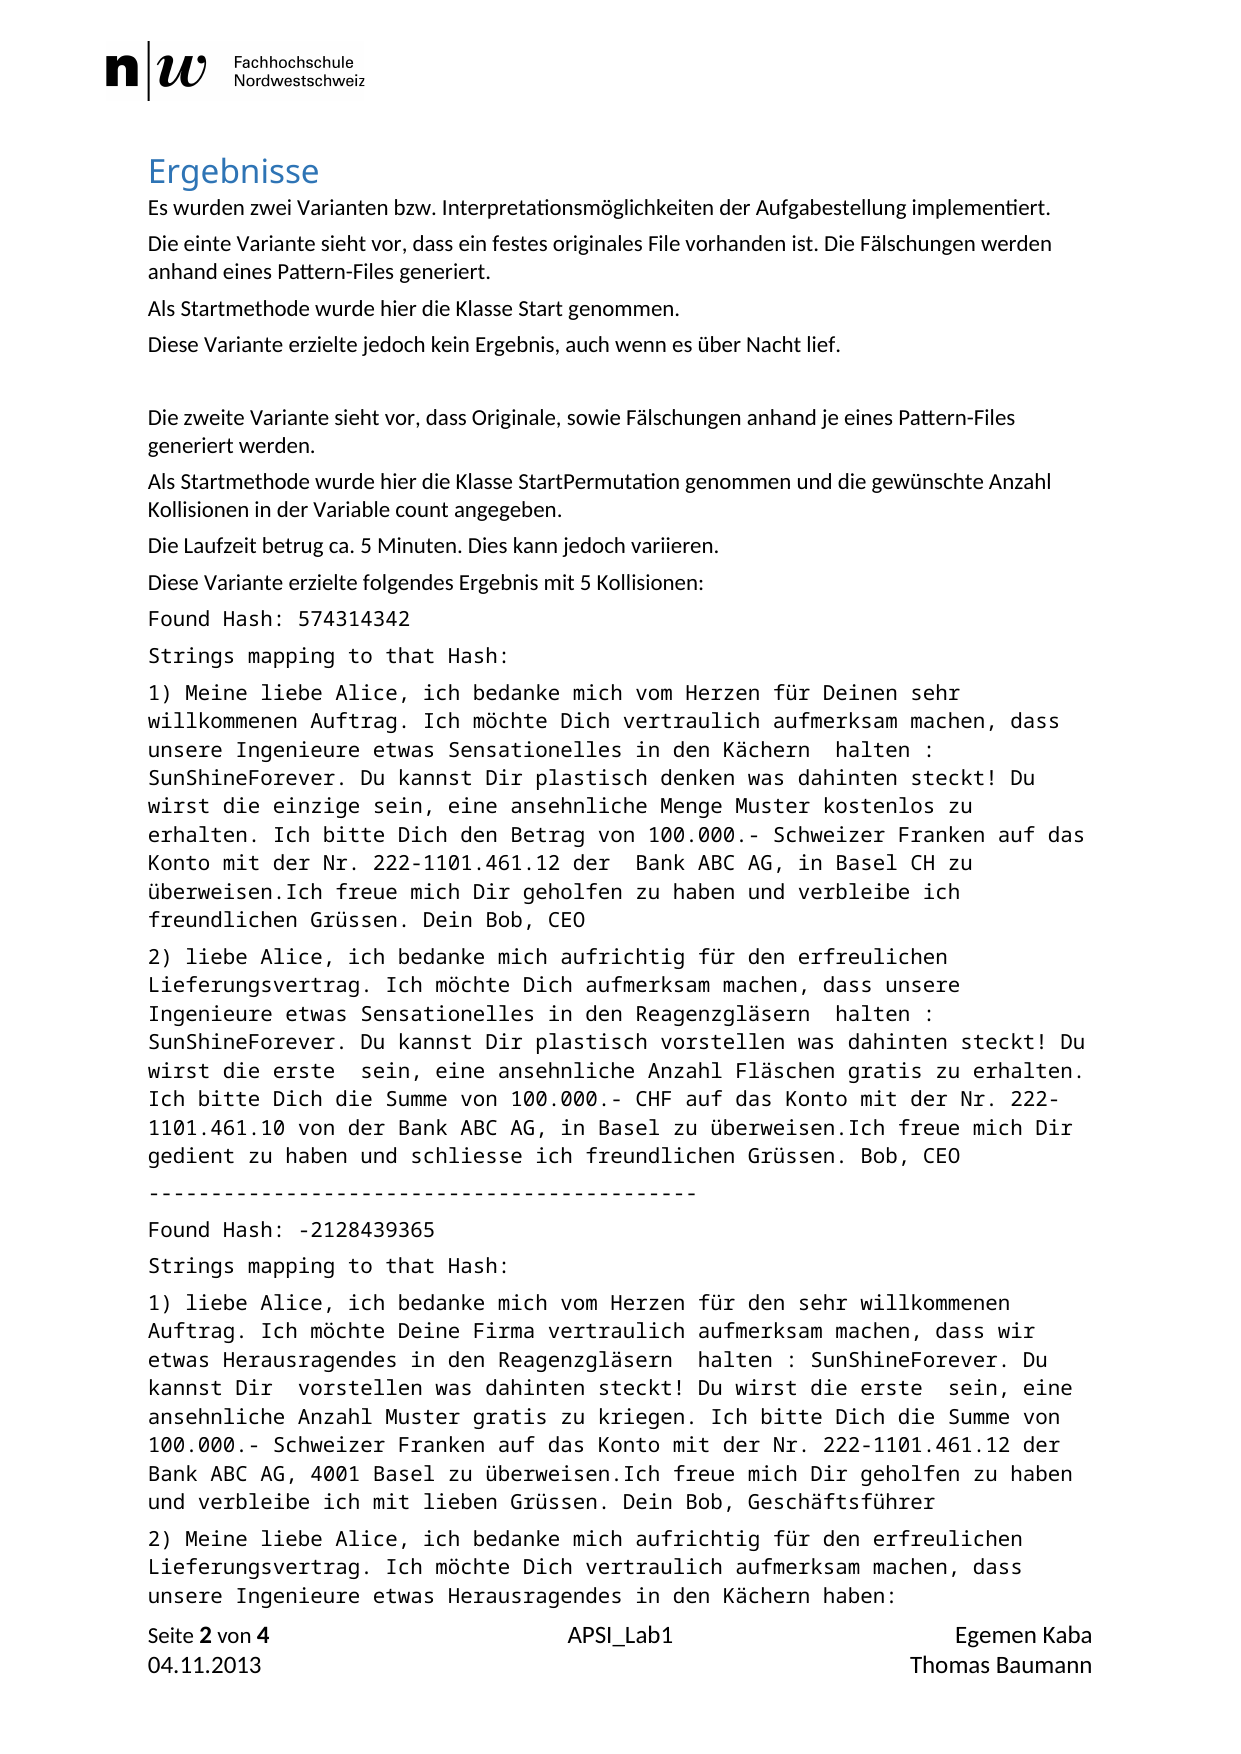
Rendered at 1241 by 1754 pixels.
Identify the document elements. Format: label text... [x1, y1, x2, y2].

text Strings mapping to that Hash: [148, 1251, 1093, 1280]
text -------------------------------------------- [148, 1178, 1093, 1206]
text Als Startmethode wurde hier die Klasse Start genommen. [148, 294, 1093, 322]
text 2) liebe Alice, ich bedanke mich aufrichtig für den erfreulichen Lieferungsvertrag. Ich möchte Dich aufmerksam machen, dass unsere Ingenieure etwas Sensationelles in den Reagenzgläsern halten : SunShineForever. Du kannst Dir plastisch vorstellen was dahinten steckt! Du wirst die erste sein, eine ansehnliche Anzahl Fläschen gratis zu erhalten. Ich bitte Dich die Summe von 100.000.- CHF auf das Konto mit der Nr. 222-1101.461.10 von der Bank ABC AG, in Basel zu überweisen.Ich freue mich Dir gedient zu haben und schliesse ich freundlichen Grüssen. Bob, CEO [148, 942, 1093, 1169]
text Als Startmethode wurde hier die Klasse StartPermutation genommen und die gewünschte Anzahl Kollisionen in der Variable count angegeben. [148, 467, 1093, 523]
text 1) liebe Alice, ich bedanke mich vom Herzen für den sehr willkommenen Auftrag. Ich möchte Deine Firma vertraulich aufmerksam machen, dass wir etwas Herausragendes in den Reagenzgläsern halten : SunShineForever. Du kannst Dir vorstellen was dahinten steckt! Du wirst die erste sein, eine ansehnliche Anzahl Muster gratis zu kriegen. Ich bitte Dich die Summe von 100.000.- Schweizer Franken auf das Konto mit der Nr. 222-1101.461.12 der Bank ABC AG, 4001 Basel zu überweisen.Ich freue mich Dir geholfen zu haben und verbleibe ich mit lieben Grüssen. Dein Bob, Geschäftsführer [148, 1288, 1093, 1516]
text Strings mapping to that Hash: [148, 641, 1093, 669]
subtitle Ergebnisse [148, 148, 1093, 193]
text Found Hash: 574314342 [148, 604, 1093, 633]
text 1) Meine liebe Alice, ich bedanke mich vom Herzen für Deinen sehr willkommenen Auftrag. Ich möchte Dich vertraulich aufmerksam machen, dass unsere Ingenieure etwas Sensationelles in den Kächern halten : SunShineForever. Du kannst Dir plastisch denken was dahinten steckt! Du wirst die einzige sein, eine ansehnliche Menge Muster kostenlos zu erhalten. Ich bitte Dich den Betrag von 100.000.- Schweizer Franken auf das Konto mit der Nr. 222-1101.461.12 der Bank ABC AG, in Basel CH zu überweisen.Ich freue mich Dir geholfen zu haben und verbleibe ich freundlichen Grüssen. Dein Bob, CEO [148, 678, 1093, 934]
picture [106, 41, 365, 101]
text Found Hash: -2128439365 [148, 1215, 1093, 1243]
text Die zweite Variante sieht vor, dass Originale, sowie Fälschungen anhand je eines Pattern-Files generiert werden. [148, 403, 1093, 459]
text Die einte Variante sieht vor, dass ein festes originales File vorhanden ist. Die Fälschungen werden anhand eines Pattern-Files generiert. [148, 229, 1093, 285]
text Diese Variante erzielte folgendes Ergebnis mit 5 Kollisionen: [148, 568, 1093, 596]
text Diese Variante erzielte jedoch kein Ergebnis, auch wenn es über Nacht lief. [148, 330, 1093, 358]
text Es wurden zwei Varianten bzw. Interpretationsmöglichkeiten der Aufgabestellung implementiert. [148, 193, 1093, 221]
text Die Laufzeit betrug ca. 5 Minuten. Dies kann jedoch variieren. [148, 532, 1093, 559]
